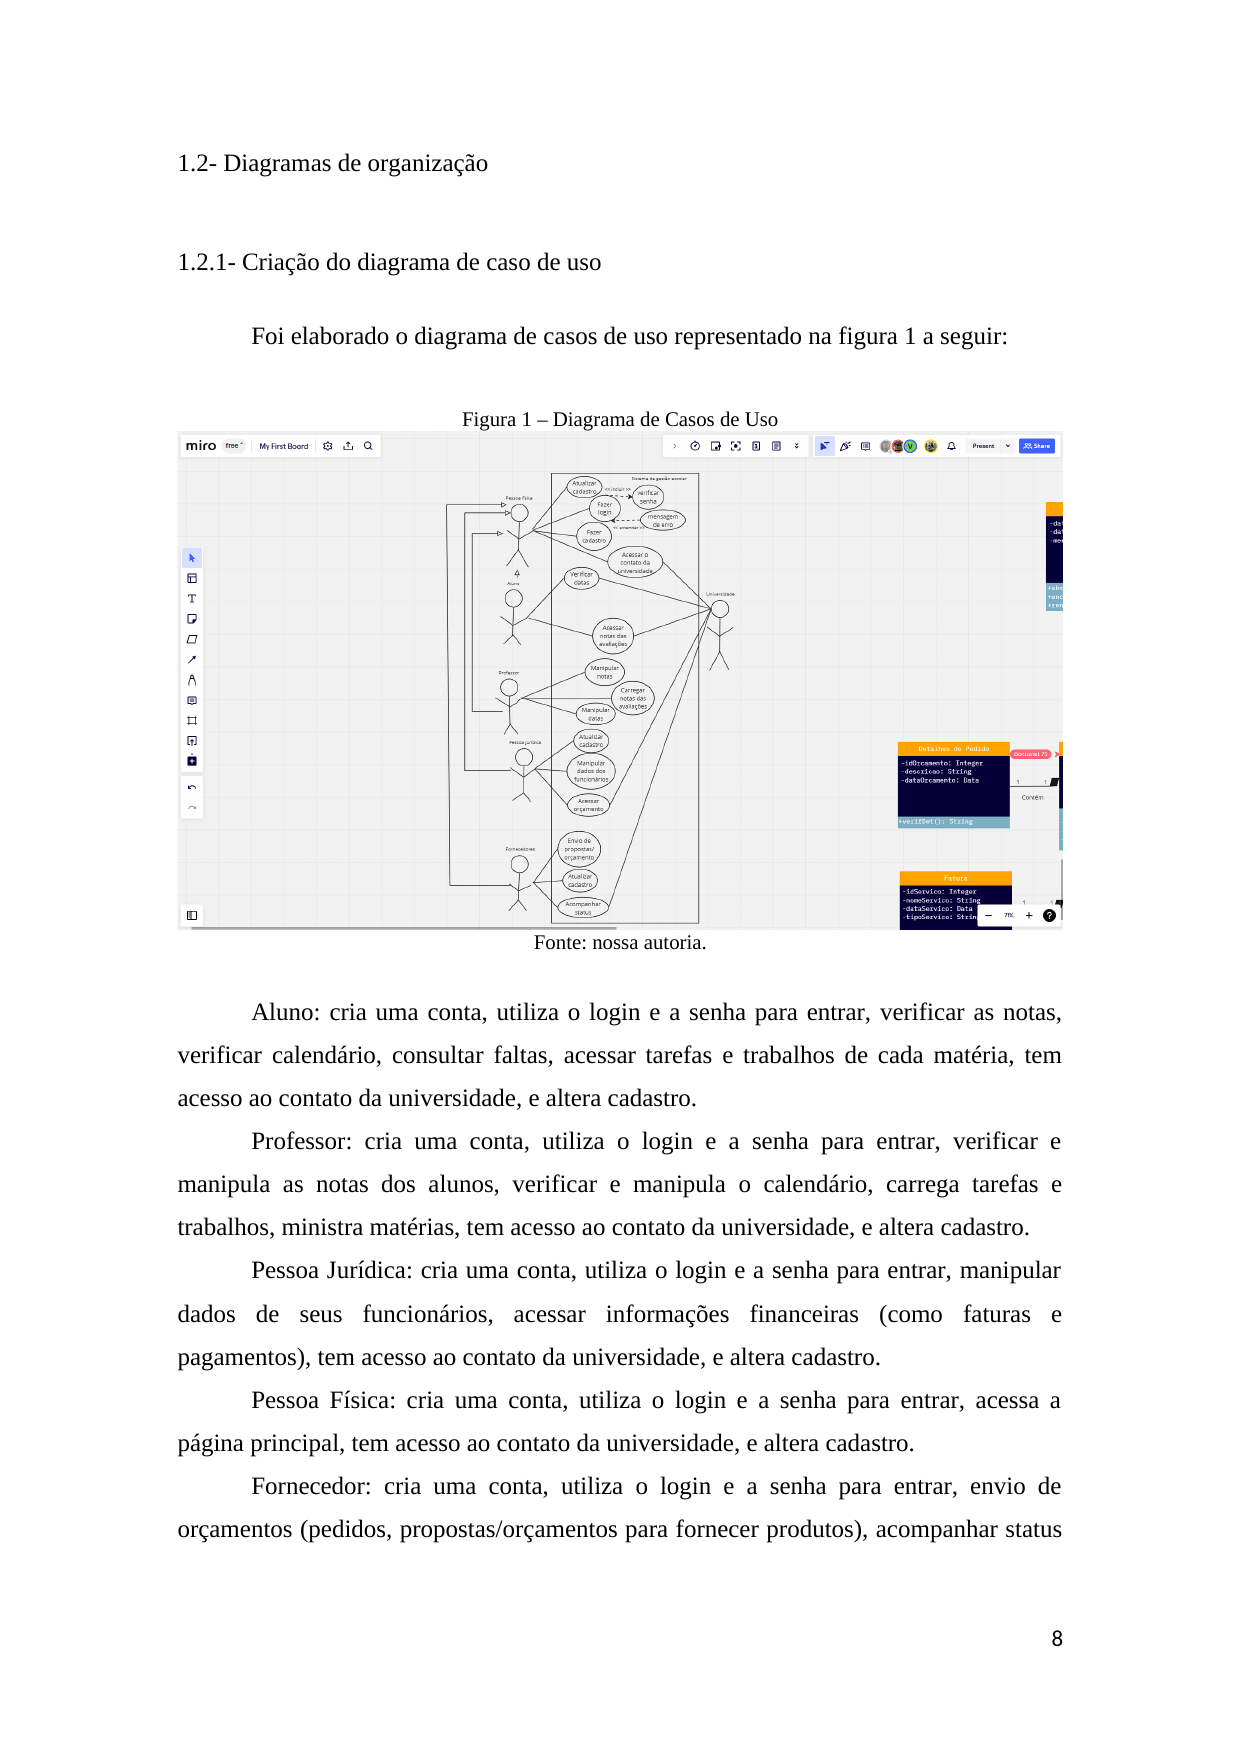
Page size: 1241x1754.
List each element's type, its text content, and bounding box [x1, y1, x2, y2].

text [177, 1471, 1063, 1543]
picture [177, 431, 1063, 930]
text Pessoa Jurídica: cria uma conta, utiliza o login e a senha para entrar, manipular dados de seus funcionários, acessar informações financeiras (como faturas e pagamentos), tem acesso ao contato da universidade, e altera cadastro. [177, 1256, 1063, 1371]
text Foi elaborado o diagrama de casos de uso representado na figura 1 a seguir: [177, 321, 1063, 350]
subtitle 1.2- Diagramas de organização [177, 148, 1063, 176]
text Aluno: cria uma conta, utiliza o login e a senha para entrar, verificar as notas, verificar calendário, consultar faltas, acessar tarefas e trabalhos de cada matéria, tem acesso ao contato da universidade, e altera cadastro. [177, 997, 1063, 1112]
text Fonte: nossa autoria. [177, 930, 1063, 954]
text Professor: cria uma conta, utiliza o login e a senha para entrar, verificar e manipula as notas dos alunos, verificar e manipula o calendário, carrega tarefas e trabalhos, ministra matérias, tem acesso ao contato da universidade, e altera cadastro. [177, 1126, 1063, 1241]
text Pessoa Física: cria uma conta, utiliza o login e a senha para entrar, acessa a página principal, tem acesso ao contato da universidade, e altera cadastro. [177, 1385, 1063, 1457]
text Figura 1 – Diagrama de Casos de Uso [177, 407, 1063, 431]
subtitle 1.2.1- Criação do diagrama de caso de uso [177, 247, 1063, 276]
